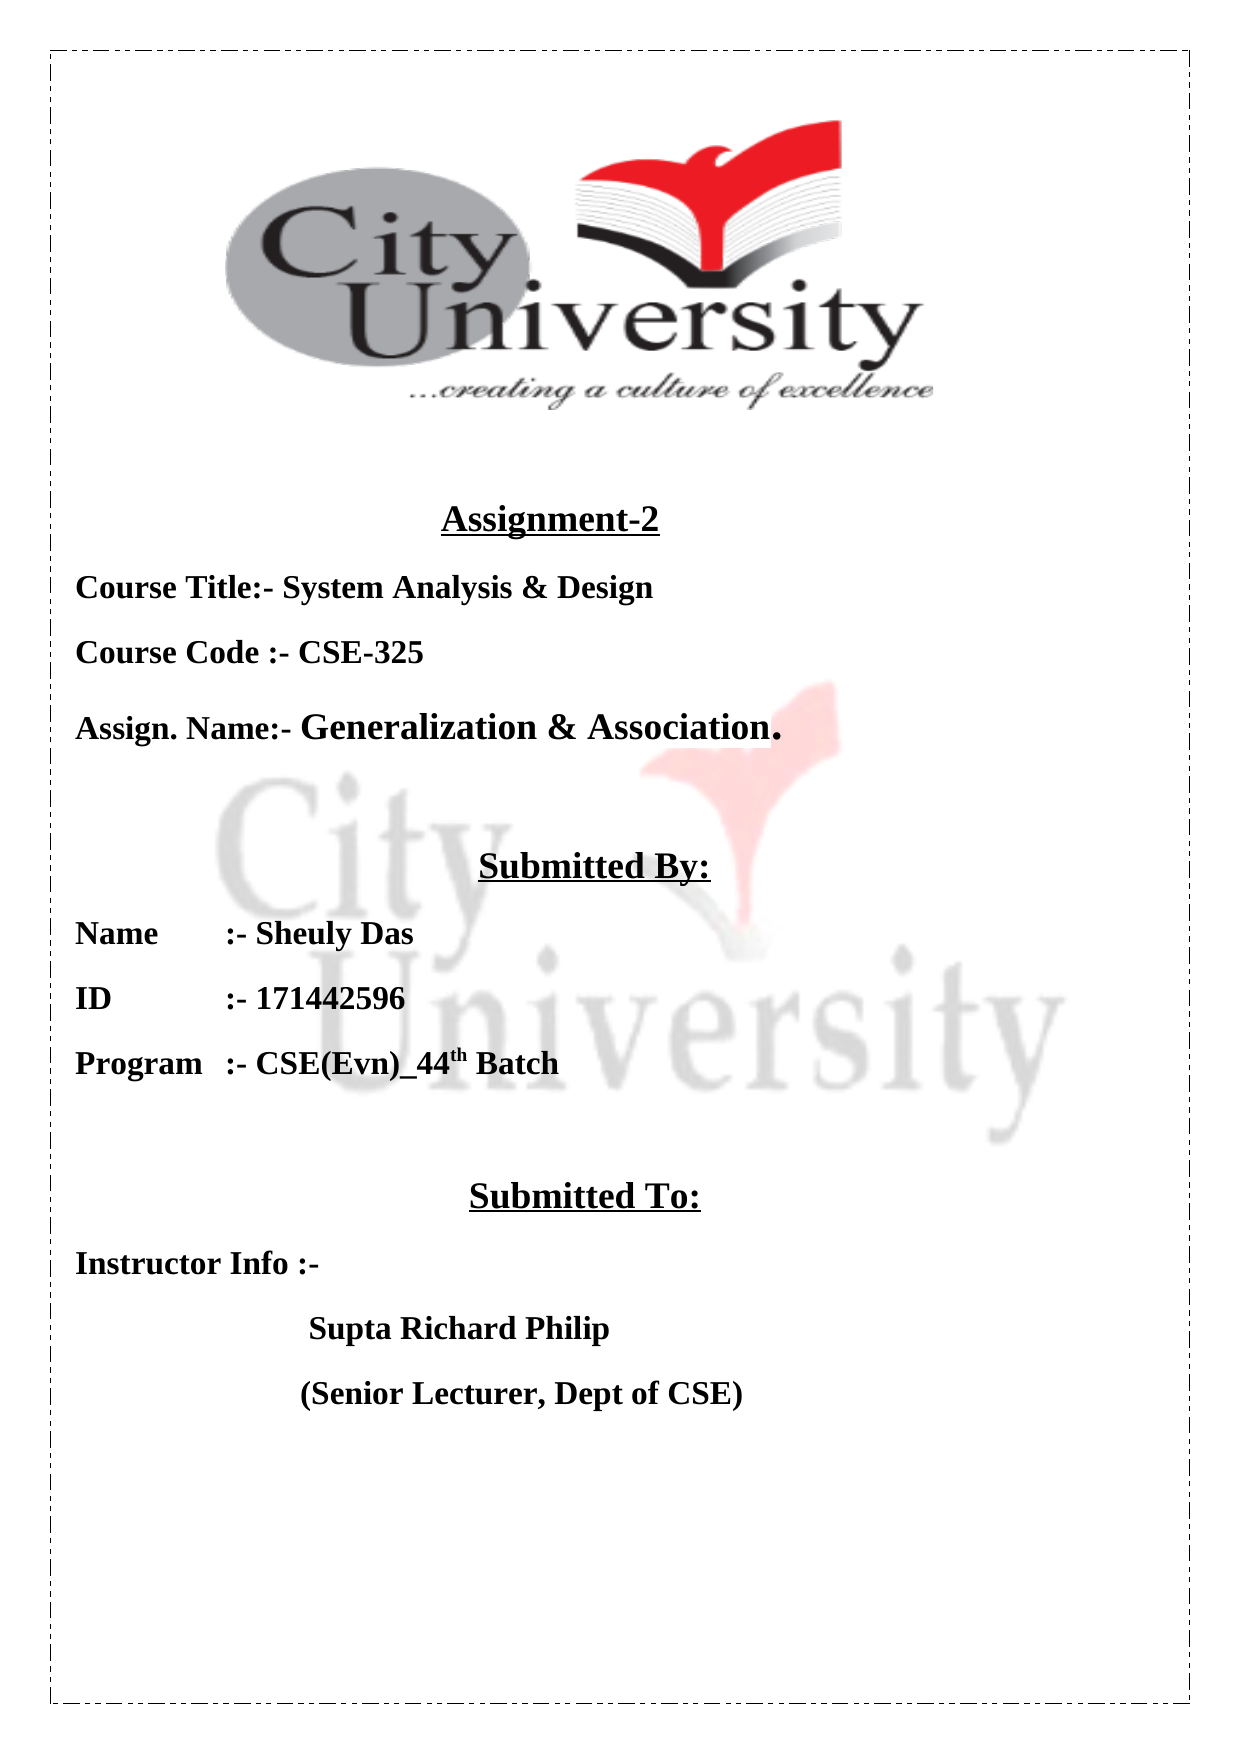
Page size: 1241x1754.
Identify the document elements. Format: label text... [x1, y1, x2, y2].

text Instructor Info :- [75, 1243, 1165, 1282]
text Submitted By: [375, 843, 1165, 886]
text Program :- CSE(Evn)_44th Batch [75, 1043, 1165, 1082]
text Course Code :- CSE-325 [75, 632, 1165, 670]
text Supta Richard Philip [300, 1308, 1165, 1347]
text Name :- Sheuly Das [75, 913, 1165, 952]
text Assignment-2 [300, 497, 1165, 540]
picture [225, 113, 934, 410]
text Submitted To: [375, 1173, 1165, 1216]
text (Senior Lecturer, Dept of CSE) [225, 1373, 1165, 1412]
text ID :- 171442596 [75, 978, 1165, 1017]
text Assign. Name:- Generalization & Association. [75, 697, 1165, 749]
text Course Title:- System Analysis & Design [75, 567, 1165, 605]
